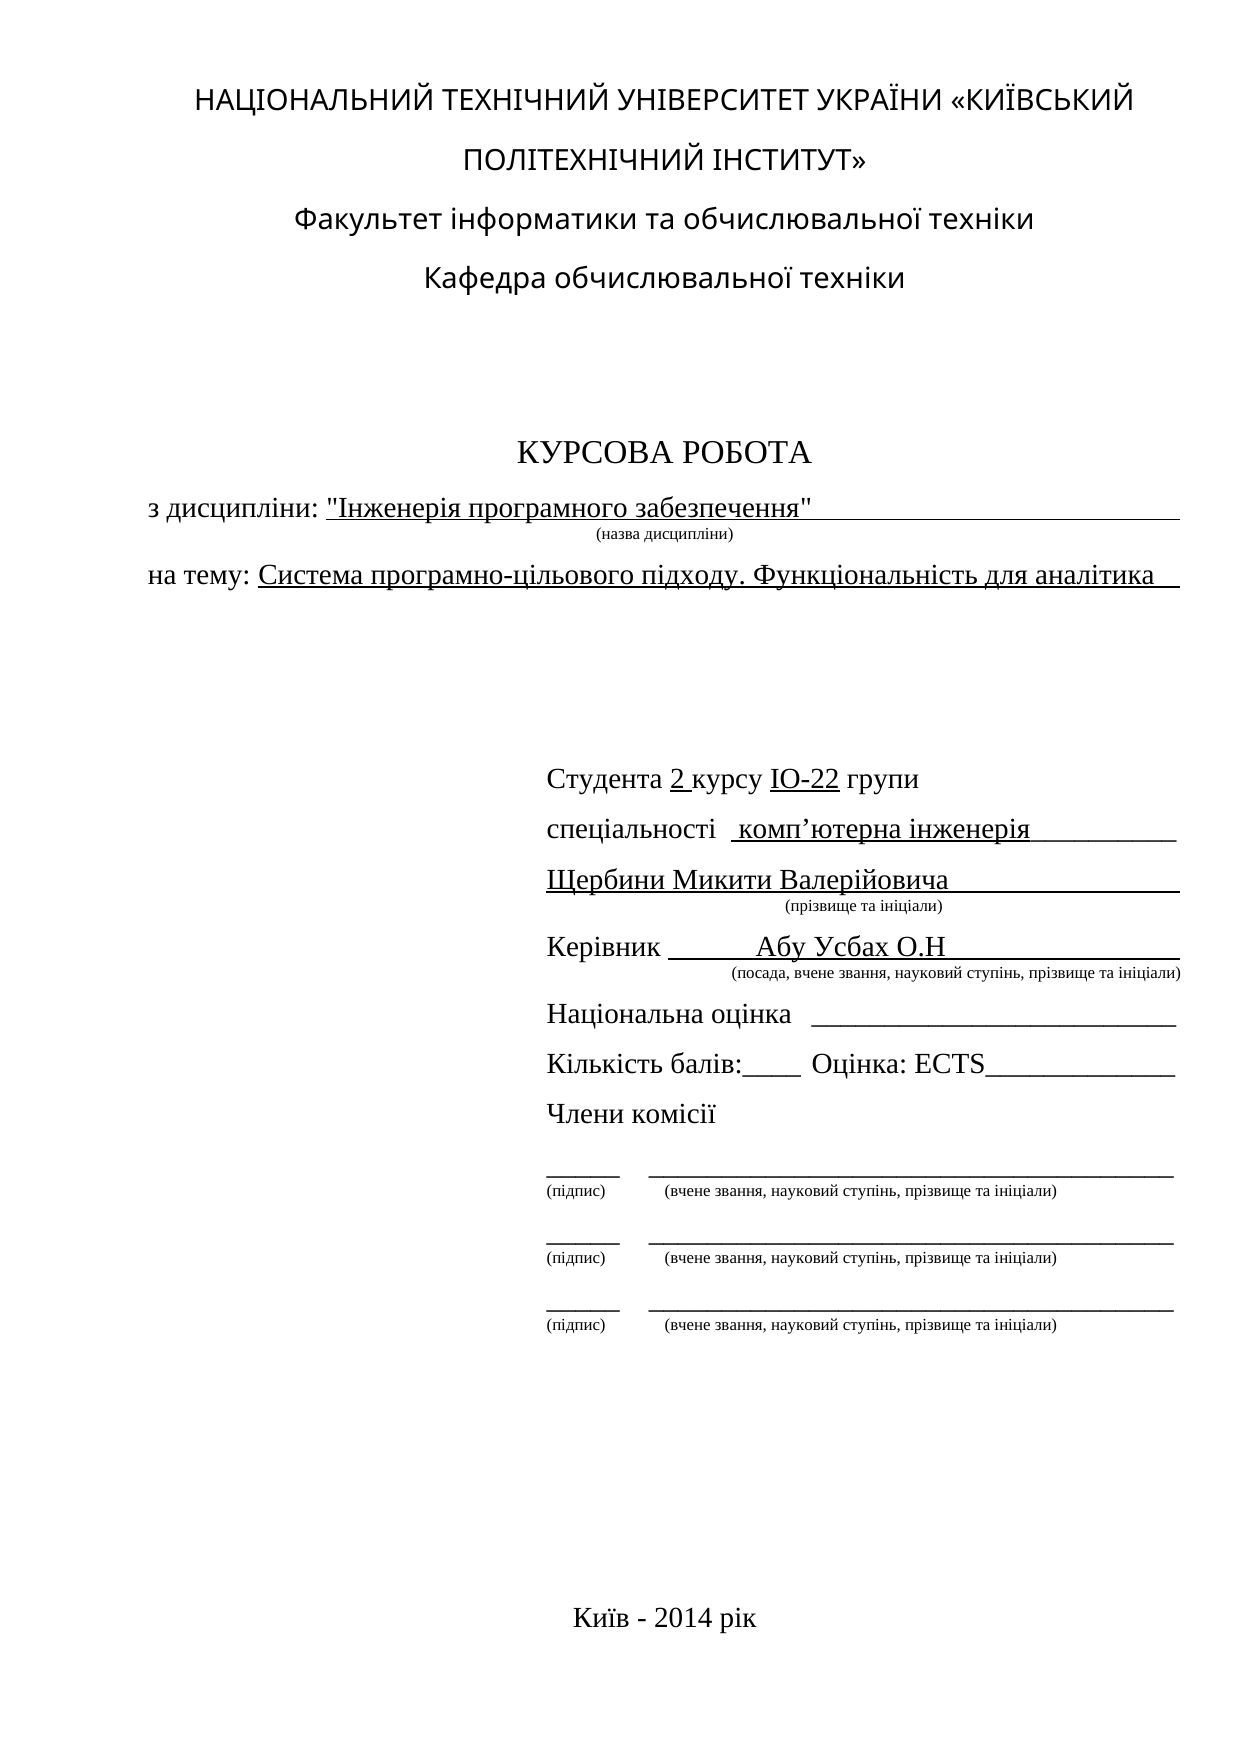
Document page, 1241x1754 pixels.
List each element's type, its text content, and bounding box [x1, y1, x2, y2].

text (підпис) (вчене звання, науковий ступінь, прізвище та ініціали) [546, 1180, 1181, 1214]
text _____ ____________________________________ [546, 1281, 1181, 1314]
text (посада, вчене звання, науковий ступінь, прізвище та ініціали) [546, 962, 1181, 996]
text (підпис) (вчене звання, науковий ступінь, прізвище та ініціали) [546, 1314, 1181, 1348]
text Факультет інформатики та обчислювальної техніки [148, 198, 1181, 238]
text Керівник Абу Усбах О.Н [546, 929, 1181, 962]
text на тему: Система програмно-цільового підходу. Функціональність для аналітика [148, 557, 1181, 590]
text _____ ____________________________________ [546, 1214, 1181, 1247]
text Щербини Микити Валерійовича [546, 862, 1181, 895]
text (прізвище та ініціали) [546, 895, 1181, 929]
text _____ ____________________________________ [546, 1147, 1181, 1180]
text (підпис) (вчене звання, науковий ступінь, прізвище та ініціали) [546, 1247, 1181, 1281]
text НАЦІОНАЛЬНИЙ ТЕХНІЧНИЙ УНІВЕРСИТЕТ УКРАЇНИ «КИЇВСЬКИЙ ПОЛІТЕХНІЧНИЙ ІНСТИТУТ» [148, 79, 1181, 178]
text (назва дисципліни) [148, 523, 1181, 557]
text Кількість балів:____ Оцінка: ECTS_____________ [546, 1046, 1181, 1080]
text Члени комісії [546, 1097, 1181, 1130]
text спеціальності комп’ютерна інженерія__________ [546, 811, 1181, 845]
text з дисципліни: "Інженерія програмного забезпечення" [148, 490, 1181, 523]
text Кафедра обчислювальної техніки [148, 258, 1181, 297]
text КУРСОВА РОБОТА [148, 432, 1181, 471]
text Національна оцінка _________________________ [546, 996, 1181, 1029]
text Київ - 2014 рік [148, 1600, 1181, 1633]
text Студента 2 курсу ІО-22 групи [546, 761, 1181, 795]
